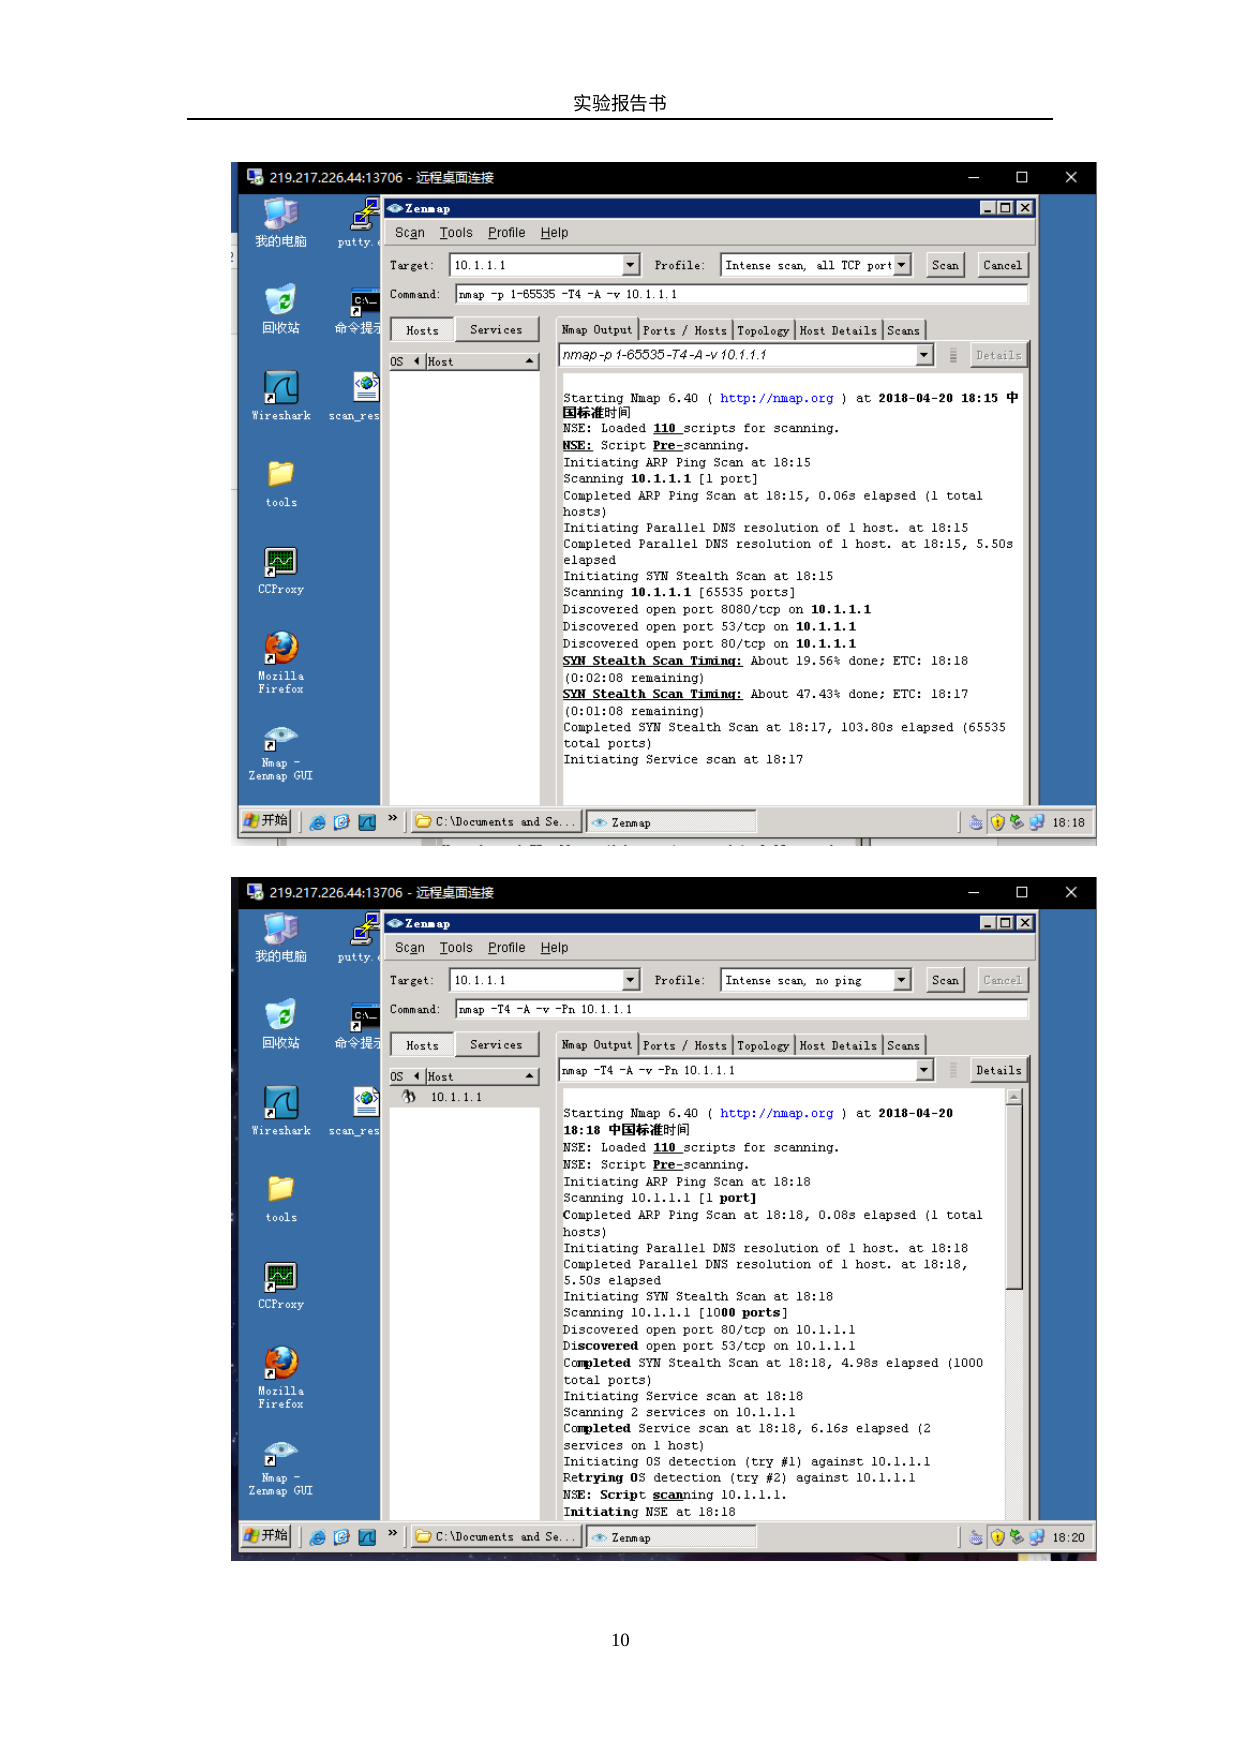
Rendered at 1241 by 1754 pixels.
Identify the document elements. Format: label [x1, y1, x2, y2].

picture [231, 877, 1097, 1561]
picture [231, 162, 1097, 846]
